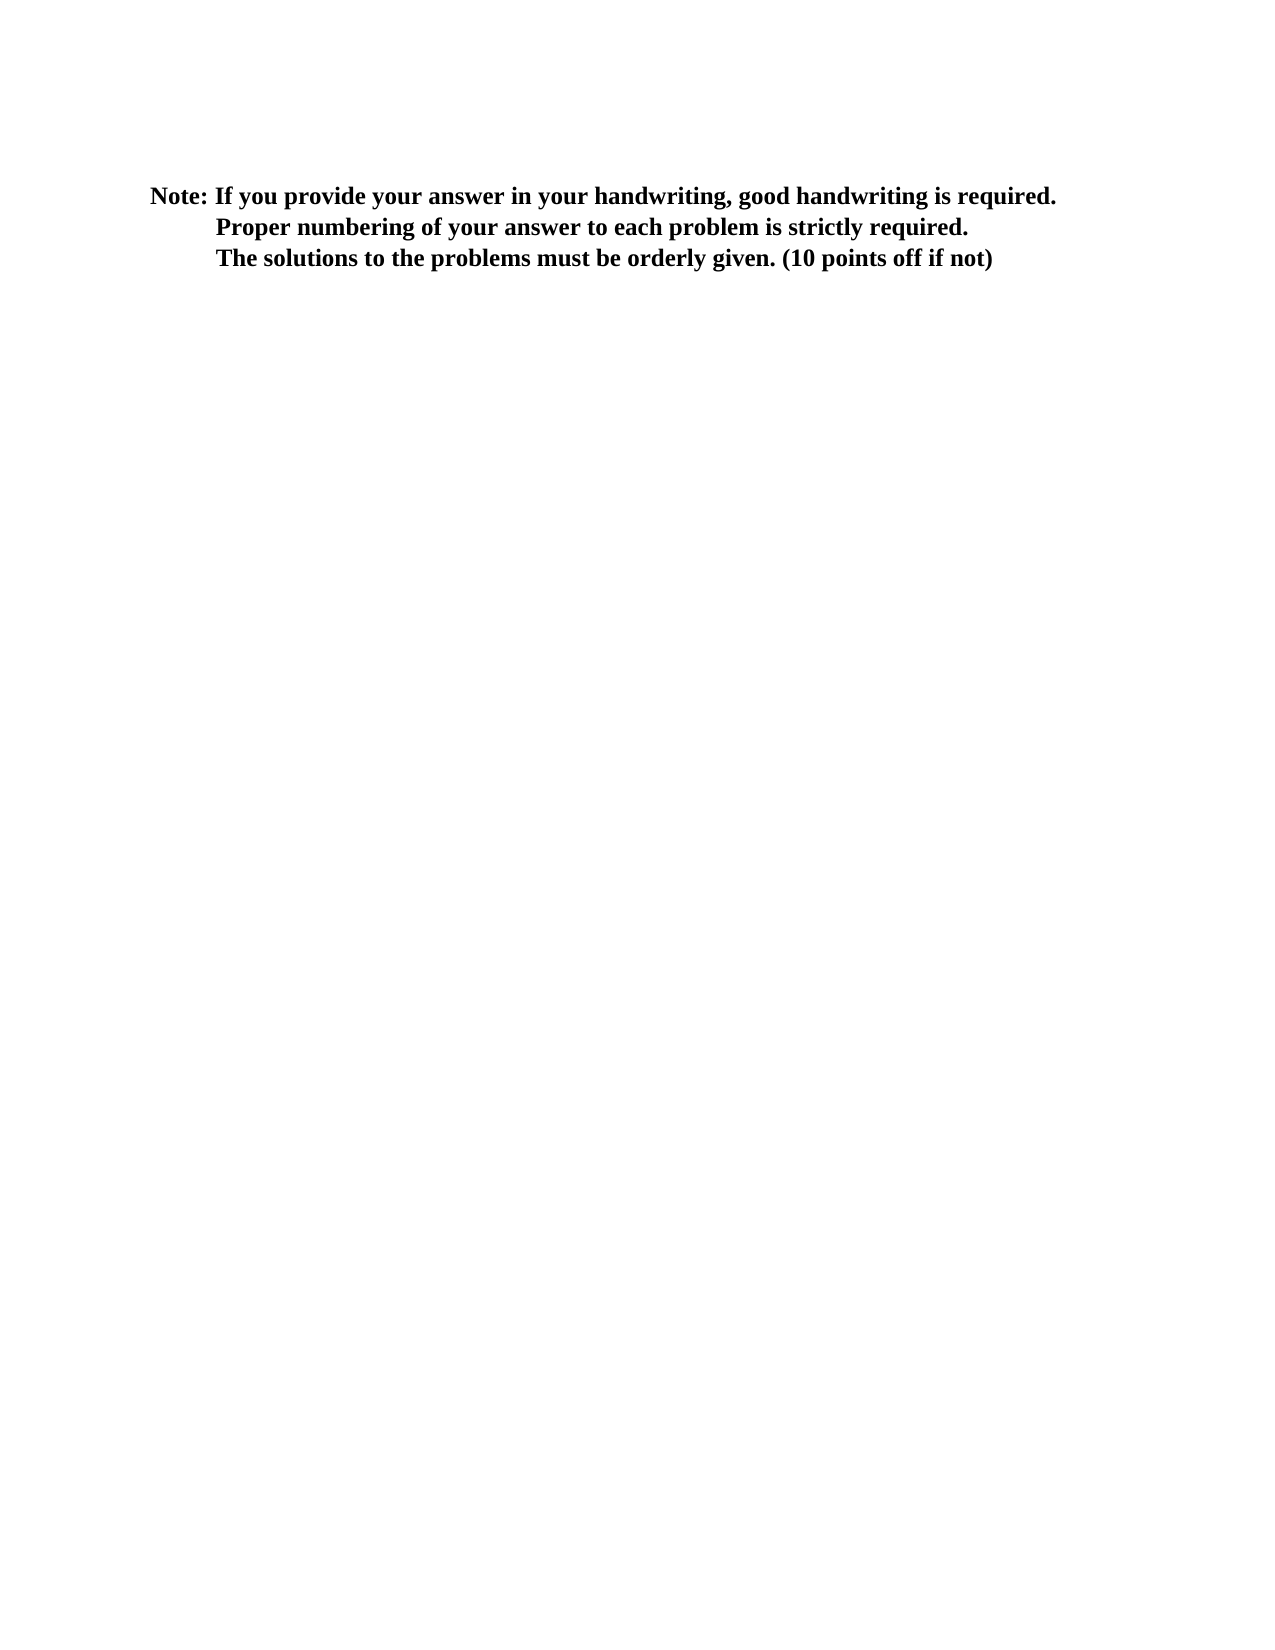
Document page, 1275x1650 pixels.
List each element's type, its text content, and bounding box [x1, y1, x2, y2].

list The solutions to the problems must be orderly given. (10 points off if not) [216, 243, 1125, 272]
list Note: If you provide your answer in your handwriting, good handwriting is required. [150, 181, 1125, 210]
list Proper numbering of your answer to each problem is strictly required. [216, 212, 1125, 241]
